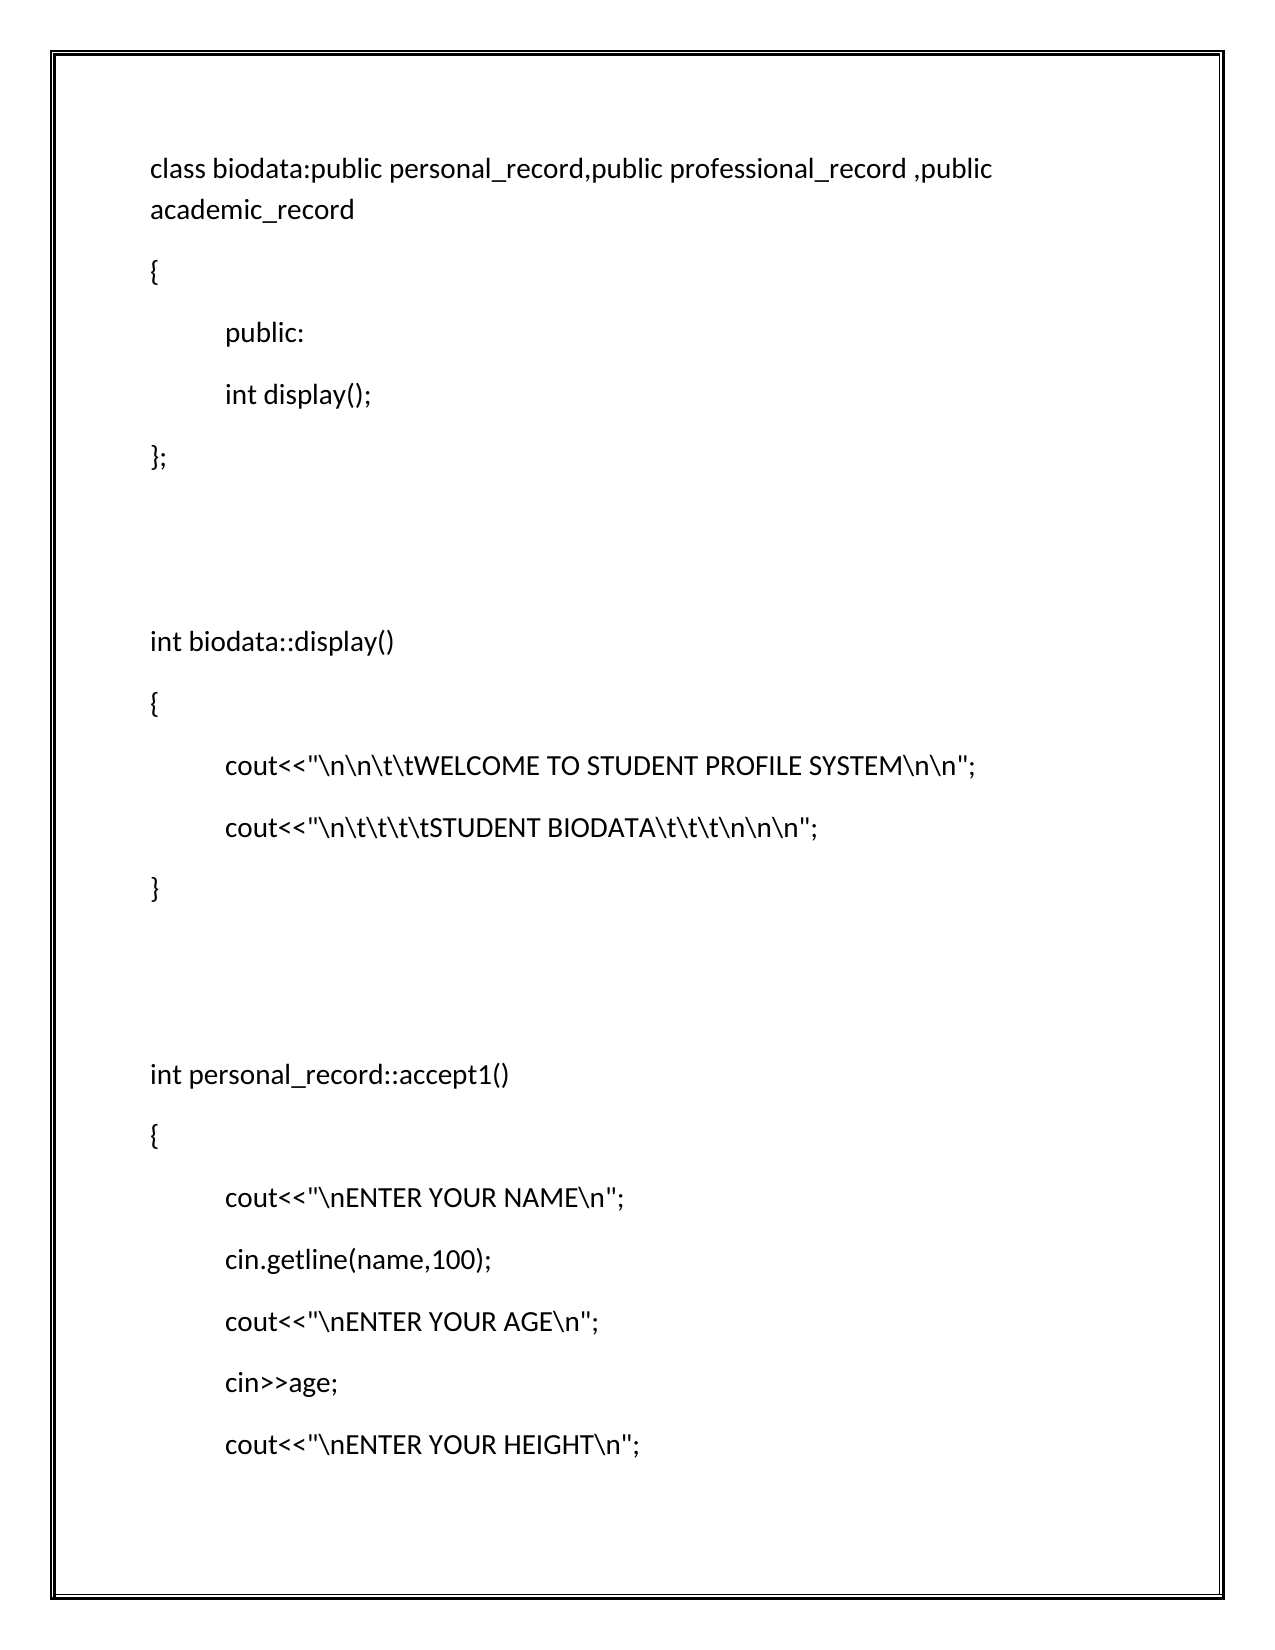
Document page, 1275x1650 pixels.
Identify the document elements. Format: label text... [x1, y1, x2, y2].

text cout<<"\n\t\t\t\tSTUDENT BIODATA\t\t\t\n\n\n"; [150, 809, 1125, 844]
text int display(); [150, 376, 1125, 412]
text }; [150, 438, 1125, 474]
text cin.getline(name,100); [150, 1241, 1125, 1277]
text int personal_record::accept1() [150, 1056, 1125, 1091]
text { [150, 253, 1125, 288]
text { [150, 685, 1125, 721]
text public: [150, 314, 1125, 350]
text } [150, 870, 1125, 906]
text cout<<"\nENTER YOUR NAME\n"; [150, 1179, 1125, 1215]
text int biodata::display() [150, 623, 1125, 659]
text { [150, 1117, 1125, 1153]
text class biodata:public personal_record,public professional_record ,public academic_record [150, 150, 1125, 227]
text cin>>age; [150, 1364, 1125, 1400]
text cout<<"\n\n\t\tWELCOME TO STUDENT PROFILE SYSTEM\n\n"; [150, 747, 1125, 782]
text cout<<"\nENTER YOUR AGE\n"; [150, 1303, 1125, 1338]
text cout<<"\nENTER YOUR HEIGHT\n"; [150, 1426, 1125, 1462]
